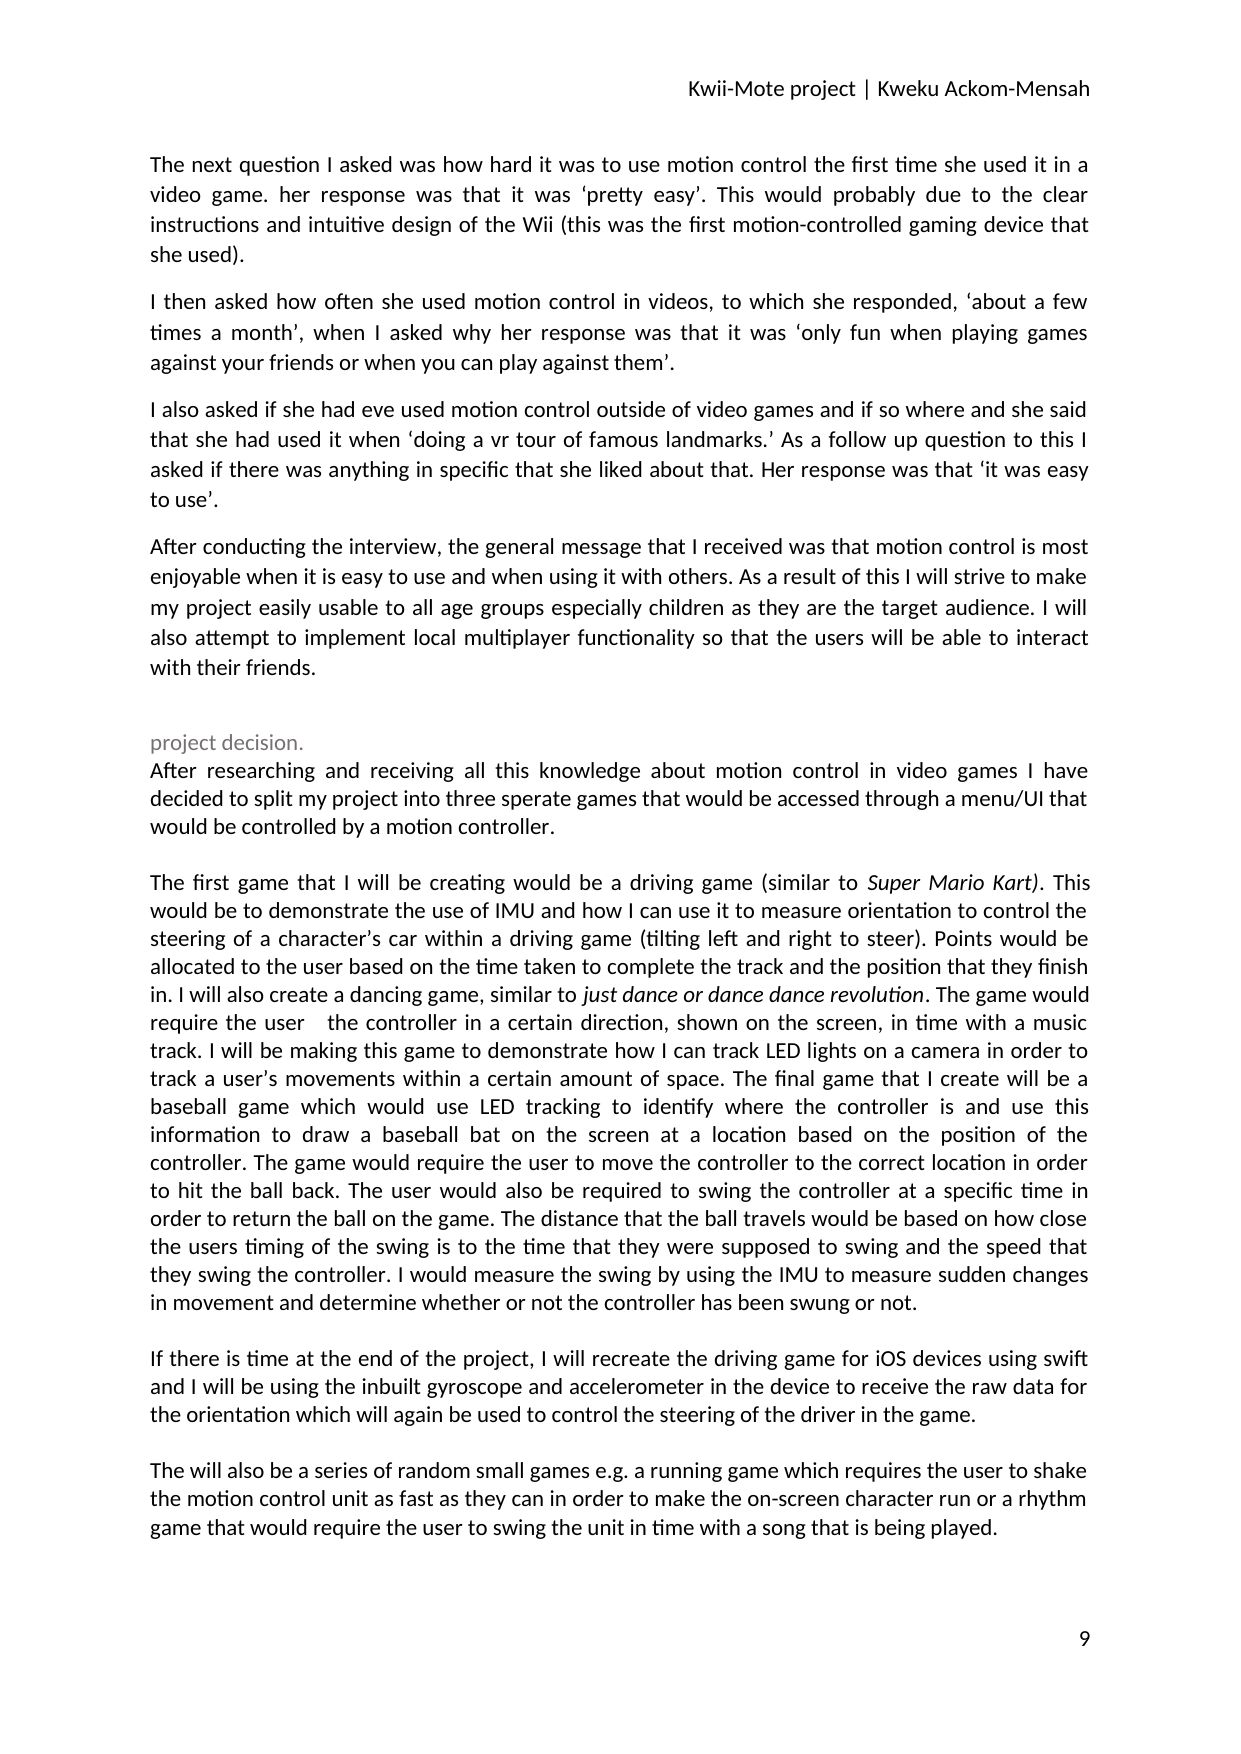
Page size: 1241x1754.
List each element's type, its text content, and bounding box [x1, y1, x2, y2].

text The first game that I will be creating would be a driving game (similar to Super Mario Kart). This would be to demonstrate the use of IMU and how I can use it to measure orientation to control the steering of a character’s car within a driving game (tilting left and right to steer). Points would be allocated to the user based on the time taken to complete the track and the position that they finish in. I will also create a dancing game, similar to just dance or dance dance revolution. The game would require the user the controller in a certain direction, shown on the screen, in time with a music track. I will be making this game to demonstrate how I can track LED lights on a camera in order to track a user’s movements within a certain amount of space. The final game that I create will be a baseball game which would use LED tracking to identify where the controller is and use this information to draw a baseball bat on the screen at a location based on the position of the controller. The game would require the user to move the controller to the correct location in order to hit the ball back. The user would also be required to swing the controller at a specific time in order to return the ball on the game. The distance that the ball travels would be based on how close the users timing of the swing is to the time that they were supposed to swing and the speed that they swing the controller. I would measure the swing by using the IMU to measure sudden changes in movement and determine whether or not the controller has been swung or not. [150, 868, 1090, 1316]
text After researching and receiving all this knowledge about motion control in video games I have decided to split my project into three sperate games that would be accessed through a menu/UI that would be controlled by a motion controller. [150, 756, 1090, 840]
text After conducting the interview, the general message that I received was that motion control is most enjoyable when it is easy to use and when using it with others. As a result of this I will strive to make my project easily usable to all age groups especially children as they are the target audience. I will also attempt to implement local multiplayer functionality so that the users will be able to interact with their friends. [150, 532, 1090, 681]
text I also asked if she had eve used motion control outside of video games and if so where and she said that she had used it when ‘doing a vr tour of famous landmarks.’ As a follow up question to this I asked if there was anything in specific that she liked about that. Her response was that ‘it was easy to use’. [150, 395, 1090, 513]
text The next question I asked was how hard it was to use motion control the first time she used it in a video game. her response was that it was ‘pretty easy’. This would probably due to the clear instructions and intuitive design of the Wii (this was the first motion-controlled gaming device that she used). [150, 150, 1090, 269]
text If there is time at the end of the project, I will recreate the driving game for iOS devices using swift and I will be using the inbuilt gyroscope and accelerometer in the device to receive the raw data for the orientation which will again be used to control the steering of the driver in the game. [150, 1344, 1090, 1428]
text I then asked how often she used motion control in videos, to which she responded, ‘about a few times a month’, when I asked why her response was that it was ‘only fun when playing games against your friends or when you can play against them’. [150, 287, 1090, 376]
text The will also be a series of random small games e.g. a running game which requires the user to shake the motion control unit as fast as they can in order to make the on-screen character run or a rhythm game that would require the user to swing the unit in time with a song that is being played. [150, 1457, 1090, 1541]
text project decision. [150, 728, 1090, 756]
